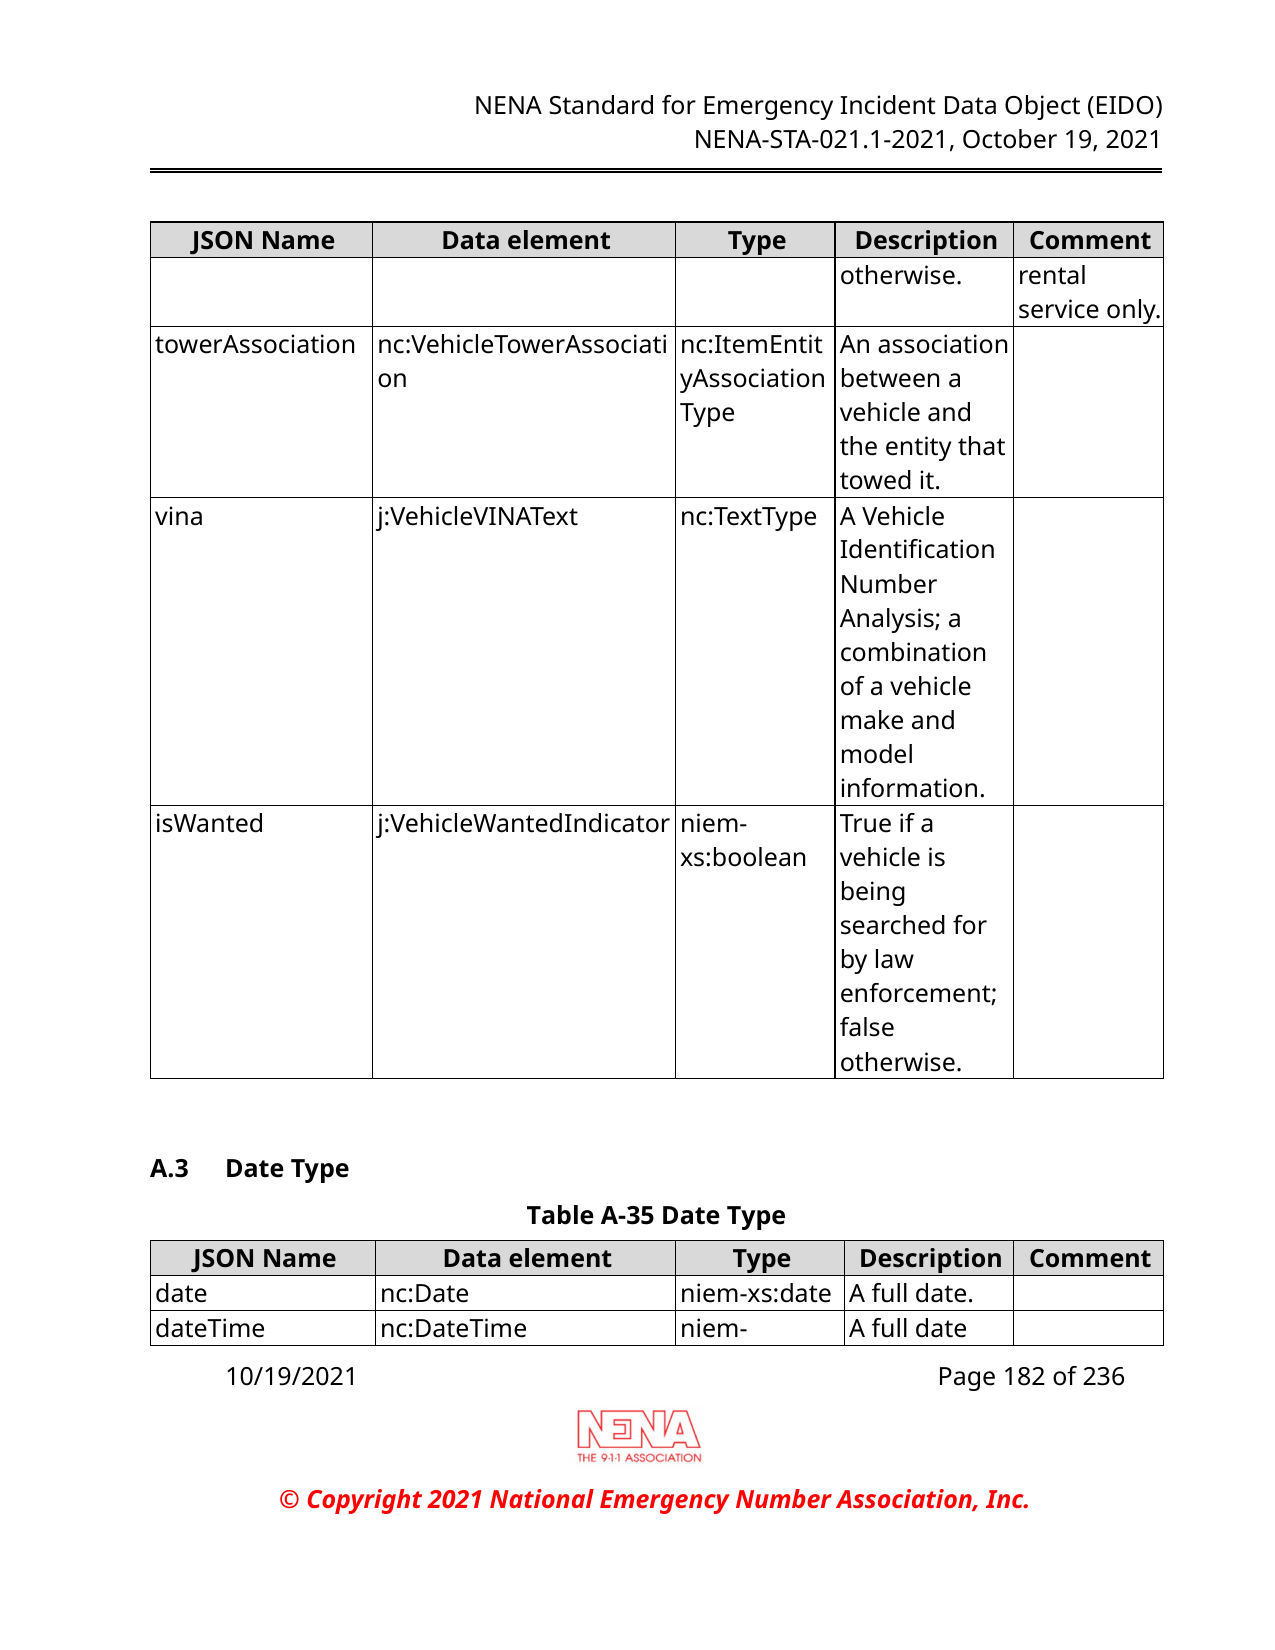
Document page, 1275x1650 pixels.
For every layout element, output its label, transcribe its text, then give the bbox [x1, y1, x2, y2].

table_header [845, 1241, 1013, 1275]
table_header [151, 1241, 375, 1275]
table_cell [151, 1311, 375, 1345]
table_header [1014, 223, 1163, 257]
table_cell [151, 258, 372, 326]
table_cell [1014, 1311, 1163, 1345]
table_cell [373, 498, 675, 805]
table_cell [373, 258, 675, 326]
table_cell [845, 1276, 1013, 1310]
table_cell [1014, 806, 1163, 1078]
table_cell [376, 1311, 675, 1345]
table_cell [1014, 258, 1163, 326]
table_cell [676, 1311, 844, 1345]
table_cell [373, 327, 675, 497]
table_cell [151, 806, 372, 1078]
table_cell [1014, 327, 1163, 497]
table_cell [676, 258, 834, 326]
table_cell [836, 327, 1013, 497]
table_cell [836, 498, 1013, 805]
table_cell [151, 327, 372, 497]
text Date Type [150, 1151, 1162, 1185]
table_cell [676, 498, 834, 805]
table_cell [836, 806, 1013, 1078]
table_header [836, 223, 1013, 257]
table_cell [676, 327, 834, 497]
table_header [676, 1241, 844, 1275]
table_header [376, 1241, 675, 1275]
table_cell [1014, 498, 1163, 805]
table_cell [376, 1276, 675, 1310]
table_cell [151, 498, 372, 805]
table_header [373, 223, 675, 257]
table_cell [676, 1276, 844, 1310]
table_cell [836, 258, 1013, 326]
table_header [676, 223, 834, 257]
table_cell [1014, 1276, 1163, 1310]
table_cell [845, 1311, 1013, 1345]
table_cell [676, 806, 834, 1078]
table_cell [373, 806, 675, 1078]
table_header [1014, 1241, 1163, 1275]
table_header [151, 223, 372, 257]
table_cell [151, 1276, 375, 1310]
picture [569, 1404, 706, 1470]
